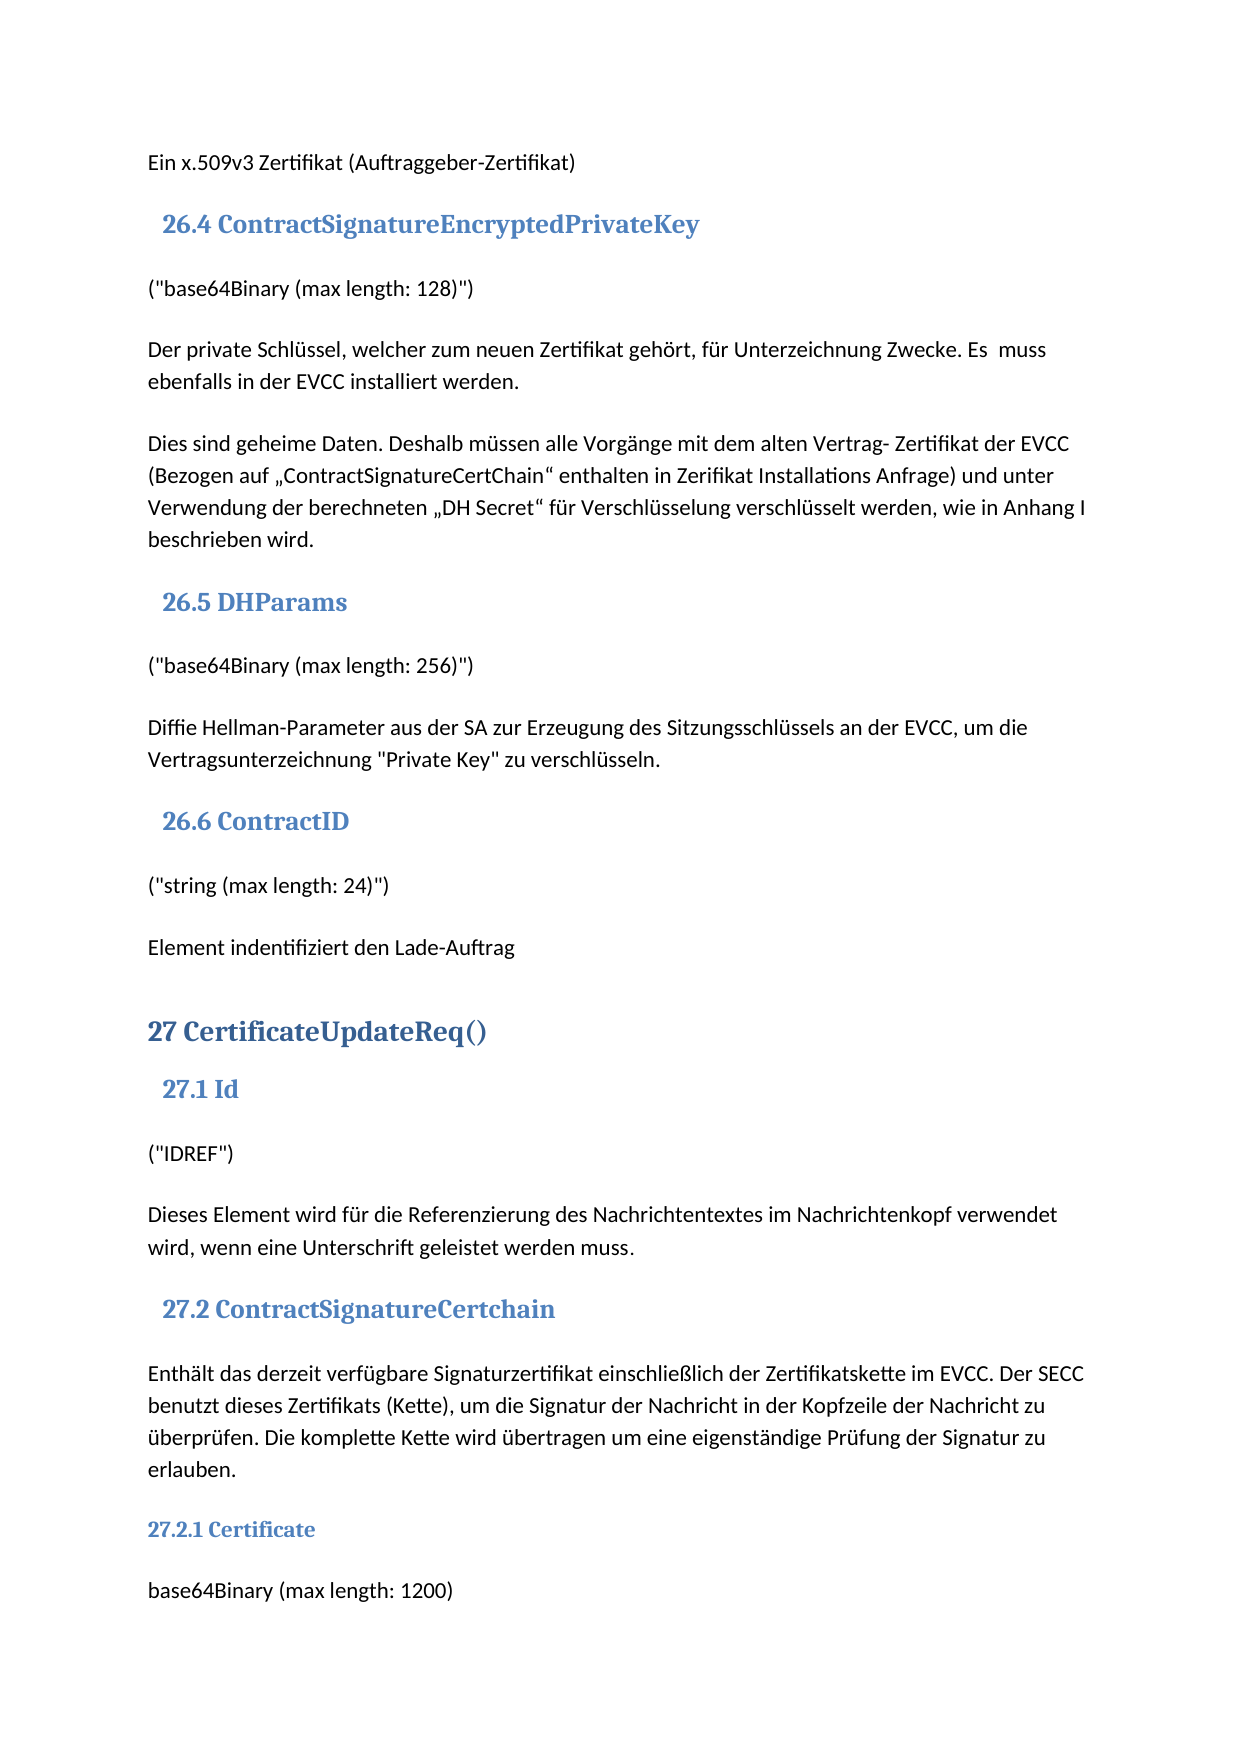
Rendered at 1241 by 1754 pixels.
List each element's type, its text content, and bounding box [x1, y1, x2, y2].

text Diffie Hellman-Parameter aus der SA zur Erzeugung des Sitzungsschlüssels an der EVCC, um die Vertragsunterzeichnung "Private Key" zu verschlüsseln. [148, 713, 1093, 773]
text ("base64Binary (max length: 256)") [148, 652, 1093, 679]
text ("IDREF") [148, 1139, 1093, 1167]
text Der private Schlüssel, welcher zum neuen Zertifikat gehört, für Unterzeichnung Zwecke. Es muss ebenfalls in der EVCC installiert werden. [148, 335, 1093, 395]
text Enthält das derzeit verfügbare Signaturzertifikat einschließlich der Zertifikatskette im EVCC. Der SECC benutzt dieses Zertifikats (Kette), um die Signatur der Nachricht in der Kopfzeile der Nachricht zu überprüfen. Die komplette Kette wird übertragen um eine eigenständige Prüfung der Signatur zu erlauben. [148, 1359, 1093, 1483]
text base64Binary (max length: 1200) [148, 1576, 1093, 1604]
text Id [162, 1074, 1093, 1105]
text CertificateUpdateReq() [148, 1015, 1093, 1048]
text Ein x.509v3 Zertifikat (Auftraggeber-Zertifikat) [148, 148, 1093, 176]
text Dieses Element wird für die Referenzierung des Nachrichtentextes im Nachrichtenkopf verwendet wird, wenn eine Unterschrift geleistet werden muss. [148, 1201, 1093, 1261]
text ContractSignatureCertchain [162, 1294, 1093, 1325]
text ("base64Binary (max length: 128)") [148, 274, 1093, 302]
text ContractSignatureEncryptedPrivateKey [162, 209, 1093, 240]
text DHParams [162, 587, 1093, 618]
text Element indentifiziert den Lade-Auftrag [148, 933, 1093, 961]
text Certificate [148, 1517, 1093, 1543]
text Dies sind geheime Daten. Deshalb müssen alle Vorgänge mit dem alten Vertrag- Zertifikat der EVCC (Bezogen auf „ContractSignatureCertChain“ enthalten in Zerifikat Installations Anfrage) und unter Verwendung der berechneten „DH Secret“ für Verschlüsselung verschlüsselt werden, wie in Anhang I beschrieben wird. [148, 429, 1093, 553]
text ("string (max length: 24)") [148, 871, 1093, 899]
text ContractID [162, 806, 1093, 838]
